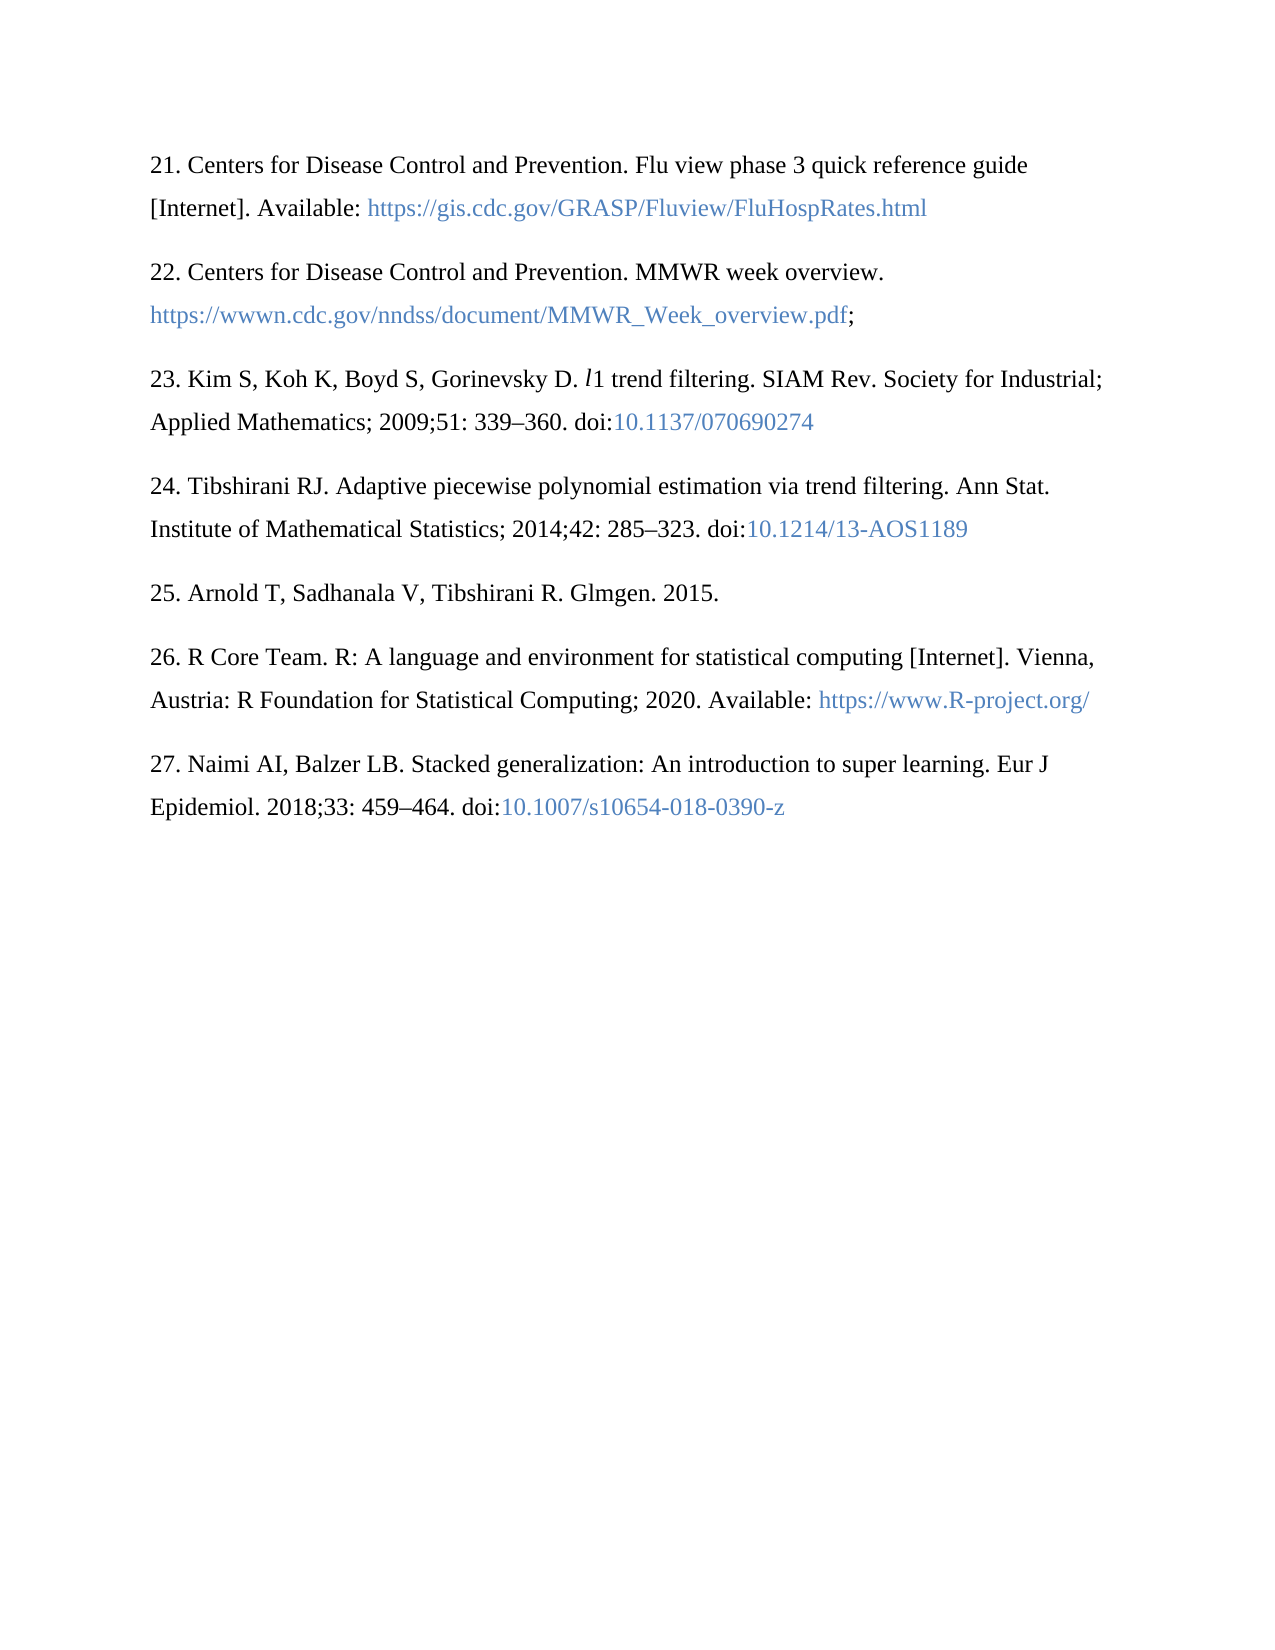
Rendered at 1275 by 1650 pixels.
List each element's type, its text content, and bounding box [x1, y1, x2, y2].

text 23. Kim S, Koh K, Boyd S, Gorinevsky D. 1 trend filtering. SIAM Rev. Society for Industrial; Applied Mathematics; 2009;51: 339–360. doi:10.1137/070690274 [150, 364, 1125, 436]
text 26. R Core Team. R: A language and environment for statistical computing [Internet]. Vienna, Austria: R Foundation for Statistical Computing; 2020. Available: https://www.R-project.org/ [150, 642, 1125, 714]
text 22. Centers for Disease Control and Prevention. MMWR week overview. https://wwwn.cdc.gov/nndss/document/MMWR_Week_overview.pdf; [150, 257, 1125, 329]
text 25. Arnold T, Sadhanala V, Tibshirani R. Glmgen. 2015. [150, 578, 1125, 607]
text 27. Naimi AI, Balzer LB. Stacked generalization: An introduction to super learning. Eur J Epidemiol. 2018;33: 459–464. doi:10.1007/s10654-018-0390-z [150, 749, 1125, 821]
text 24. Tibshirani RJ. Adaptive piecewise polynomial estimation via trend filtering. Ann Stat. Institute of Mathematical Statistics; 2014;42: 285–323. doi:10.1214/13-AOS1189 [150, 471, 1125, 543]
text 21. Centers for Disease Control and Prevention. Flu view phase 3 quick reference guide [Internet]. Available: https://gis.cdc.gov/GRASP/Fluview/FluHospRates.html [150, 150, 1125, 222]
